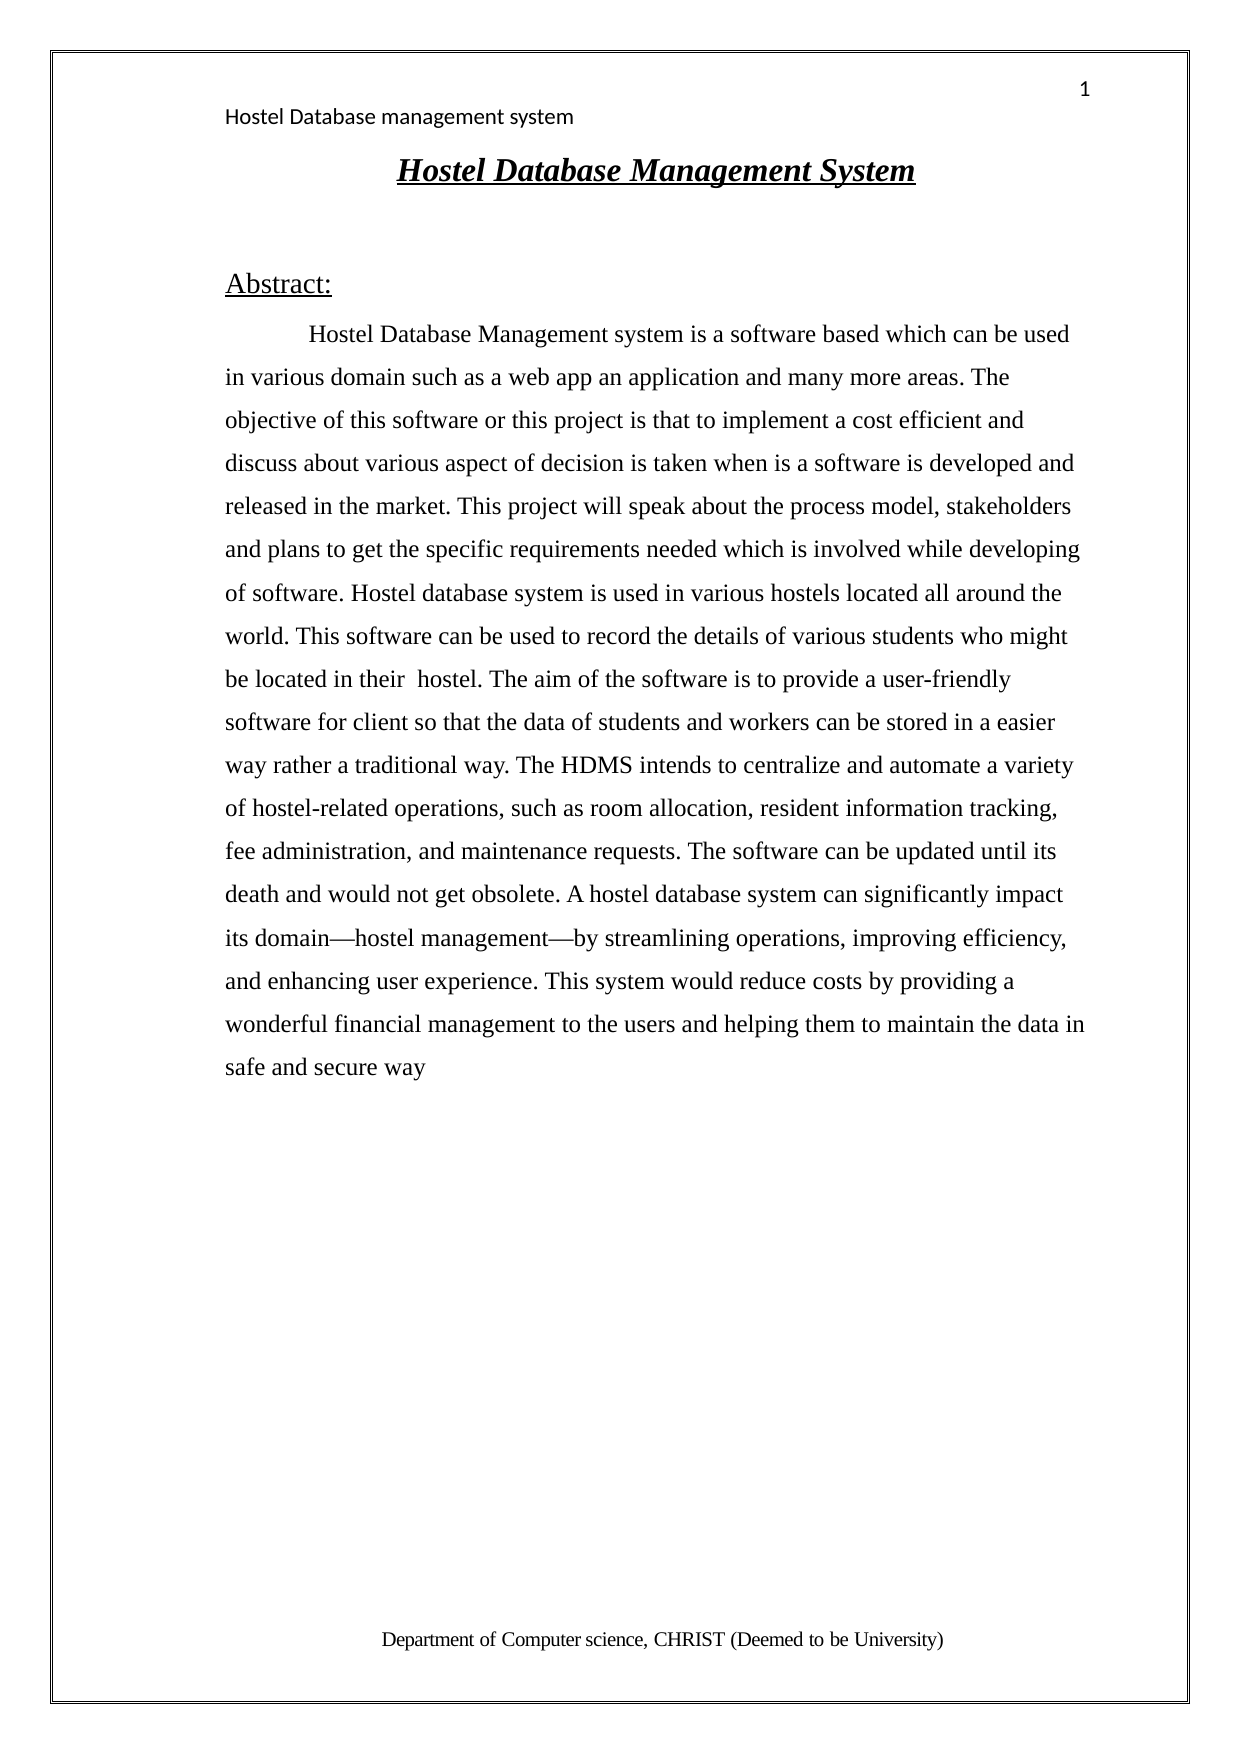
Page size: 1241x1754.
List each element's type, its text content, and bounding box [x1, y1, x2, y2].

text Hostel Database Management system is a software based which can be used in various domain such as a web app an application and many more areas. The objective of this software or this project is that to implement a cost efficient and discuss about various aspect of decision is taken when is a software is developed and released in the market. This project will speak about the process model, stakeholders and plans to get the specific requirements needed which is involved while developing of software. Hostel database system is used in various hostels located all around the world. This software can be used to record the details of various students who might be located in their hostel. The aim of the software is to provide a user-friendly software for client so that the data of students and workers can be stored in a easier way rather a traditional way. The HDMS intends to centralize and automate a variety of hostel-related operations, such as room allocation, resident information tracking, fee administration, and maintenance requests. The software can be updated until its death and would not get obsolete. A hostel database system can significantly impact its domain—hostel management—by streamlining operations, improving efficiency, and enhancing user experience. This system would reduce costs by providing a wonderful financial management to the users and helping them to maintain the data in safe and secure way [225, 319, 1090, 1081]
text Hostel Database Management System [225, 150, 1090, 188]
text Abstract: [225, 266, 1090, 299]
